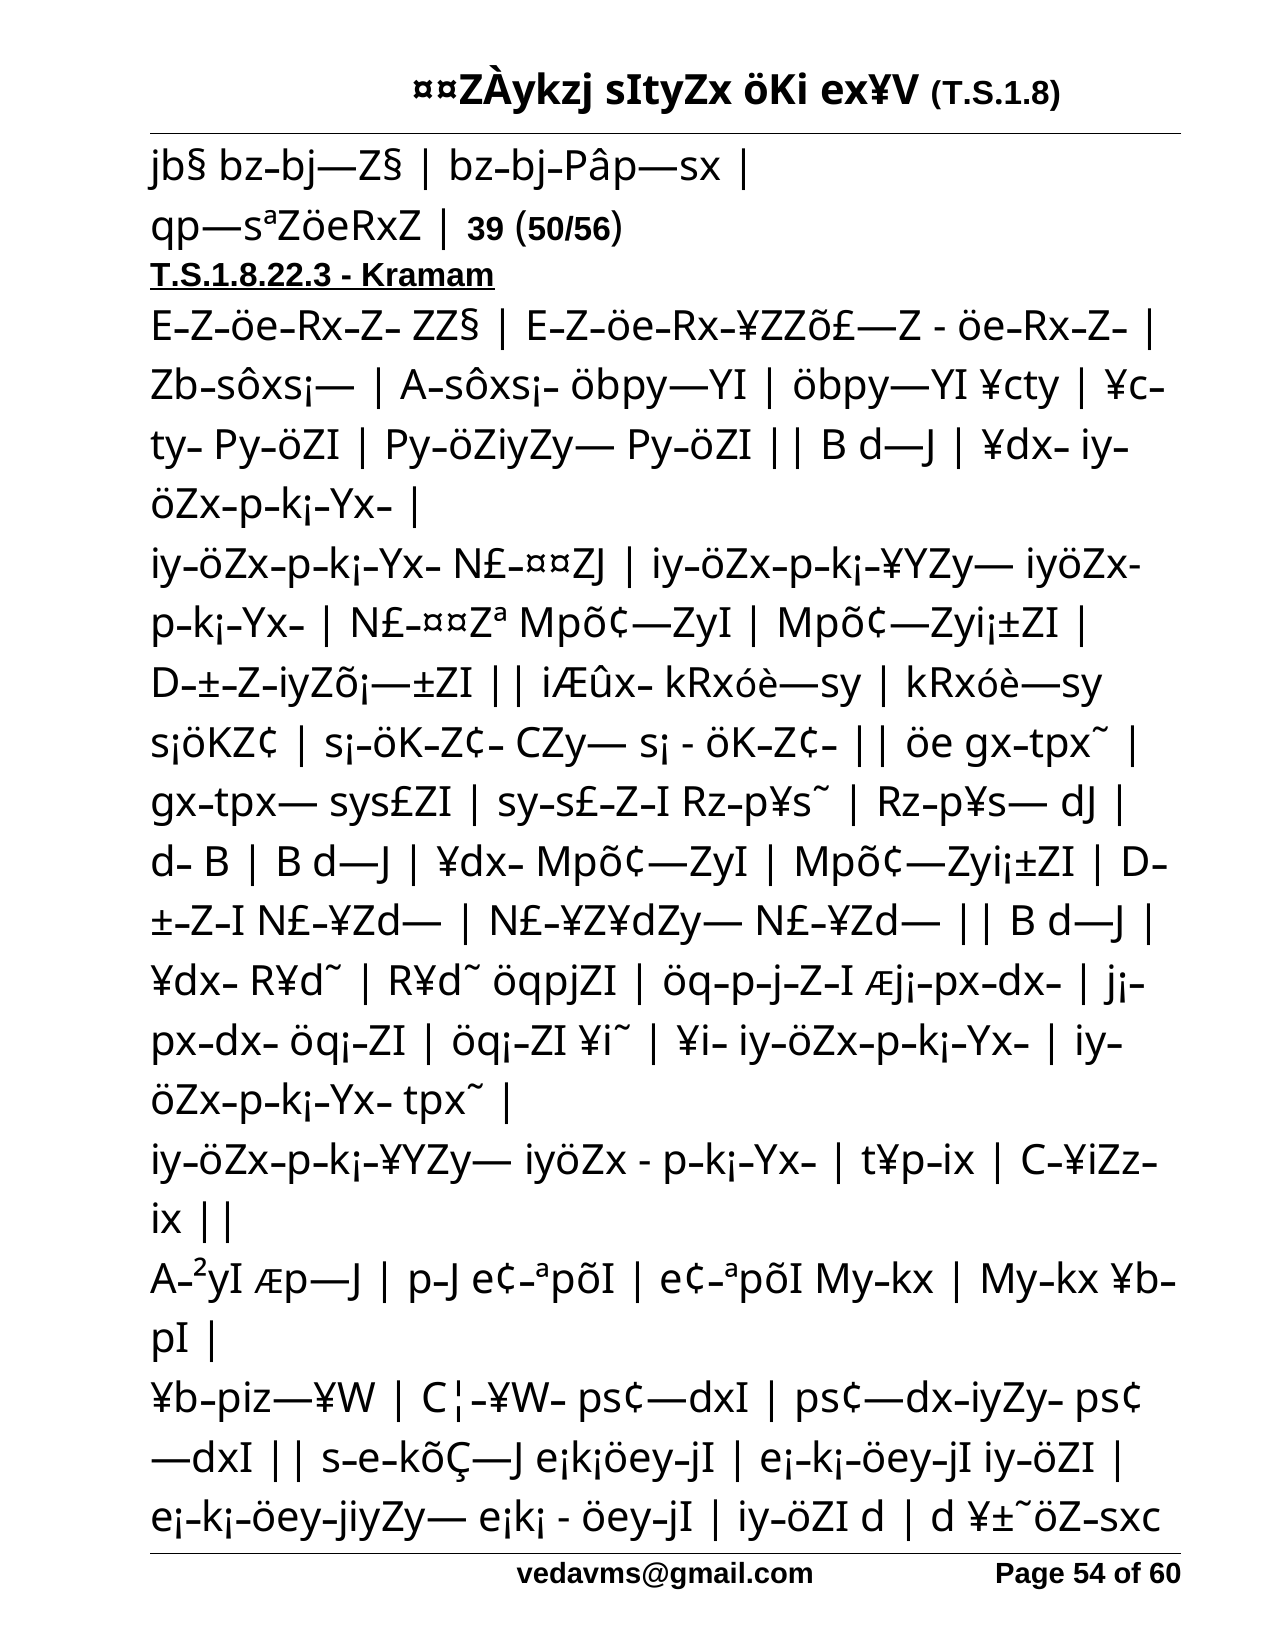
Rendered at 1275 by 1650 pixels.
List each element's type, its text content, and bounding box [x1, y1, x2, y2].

text Zb–sôxs¡— | A–sôxs¡– öbpy—YI | öbpy—YI ¥cty | ¥c–ty– Py–öZI | Py–öZiyZy— Py–öZI || B d—J | ¥dx– iy–öZx–p–k¡–Yx– | [150, 355, 1181, 531]
text T.S.1.8.22.3 - Kramam [150, 255, 1150, 293]
text qp—sªZöeRxZ | 39 (50/56) [150, 195, 1181, 252]
text A–²yI Æp—J | p–J e¢–ªpõI | e¢–ªpõI My–kx | My–kx ¥b–pI | [150, 1249, 1181, 1365]
text iy–öZx–p–k¡–¥YZy— iyöZx - p–k¡–Yx– | t¥p–ix | C–¥iZz–ix || [150, 1129, 1181, 1246]
text E–Z–öe–Rx–Z– ZZ§ | E–Z–öe–Rx–¥ZZõ£—Z - öe–Rx–Z– | [150, 295, 1181, 352]
text gx–tpx— sys£ZI | sy–s£–Z–I Rz–p¥s˜ | Rz–p¥s— dJ | d– B | B d—J | ¥dx– Mpõ¢—ZyI | Mpõ¢—Zyi¡±ZI | D–±–Z–I N£–¥Zd— | N£–¥Z¥dZy— N£–¥Zd— || B d—J | ¥dx– R¥d˜ | R¥d˜ öqpjZI | öq–p–j–Z–I Æj¡–px–dx– | j¡–px–dx– öq¡–ZI | öq¡–ZI ¥i˜ | ¥i– iy–öZx–p–k¡–Yx– | iy–öZx–p–k¡–Yx– tpx˜ | [150, 772, 1181, 1127]
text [150, 1368, 1181, 1544]
text iy–öZx–p–k¡–Yx– N£–¤¤ZJ | iy–öZx–p–k¡–¥YZy— iyöZx-p–k¡–Yx– | N£–¤¤Zª Mpõ¢—ZyI | Mpõ¢—Zyi¡±ZI | [150, 534, 1181, 650]
text D–±–Z–iyZõ¡—±ZI || iÆûx– kRxóè—sy | kRxóè—sy s¡öKZ¢ | s¡–öK–Z¢– CZy— s¡ - öK–Z¢– || öe gx–tpx˜ | [150, 653, 1181, 769]
